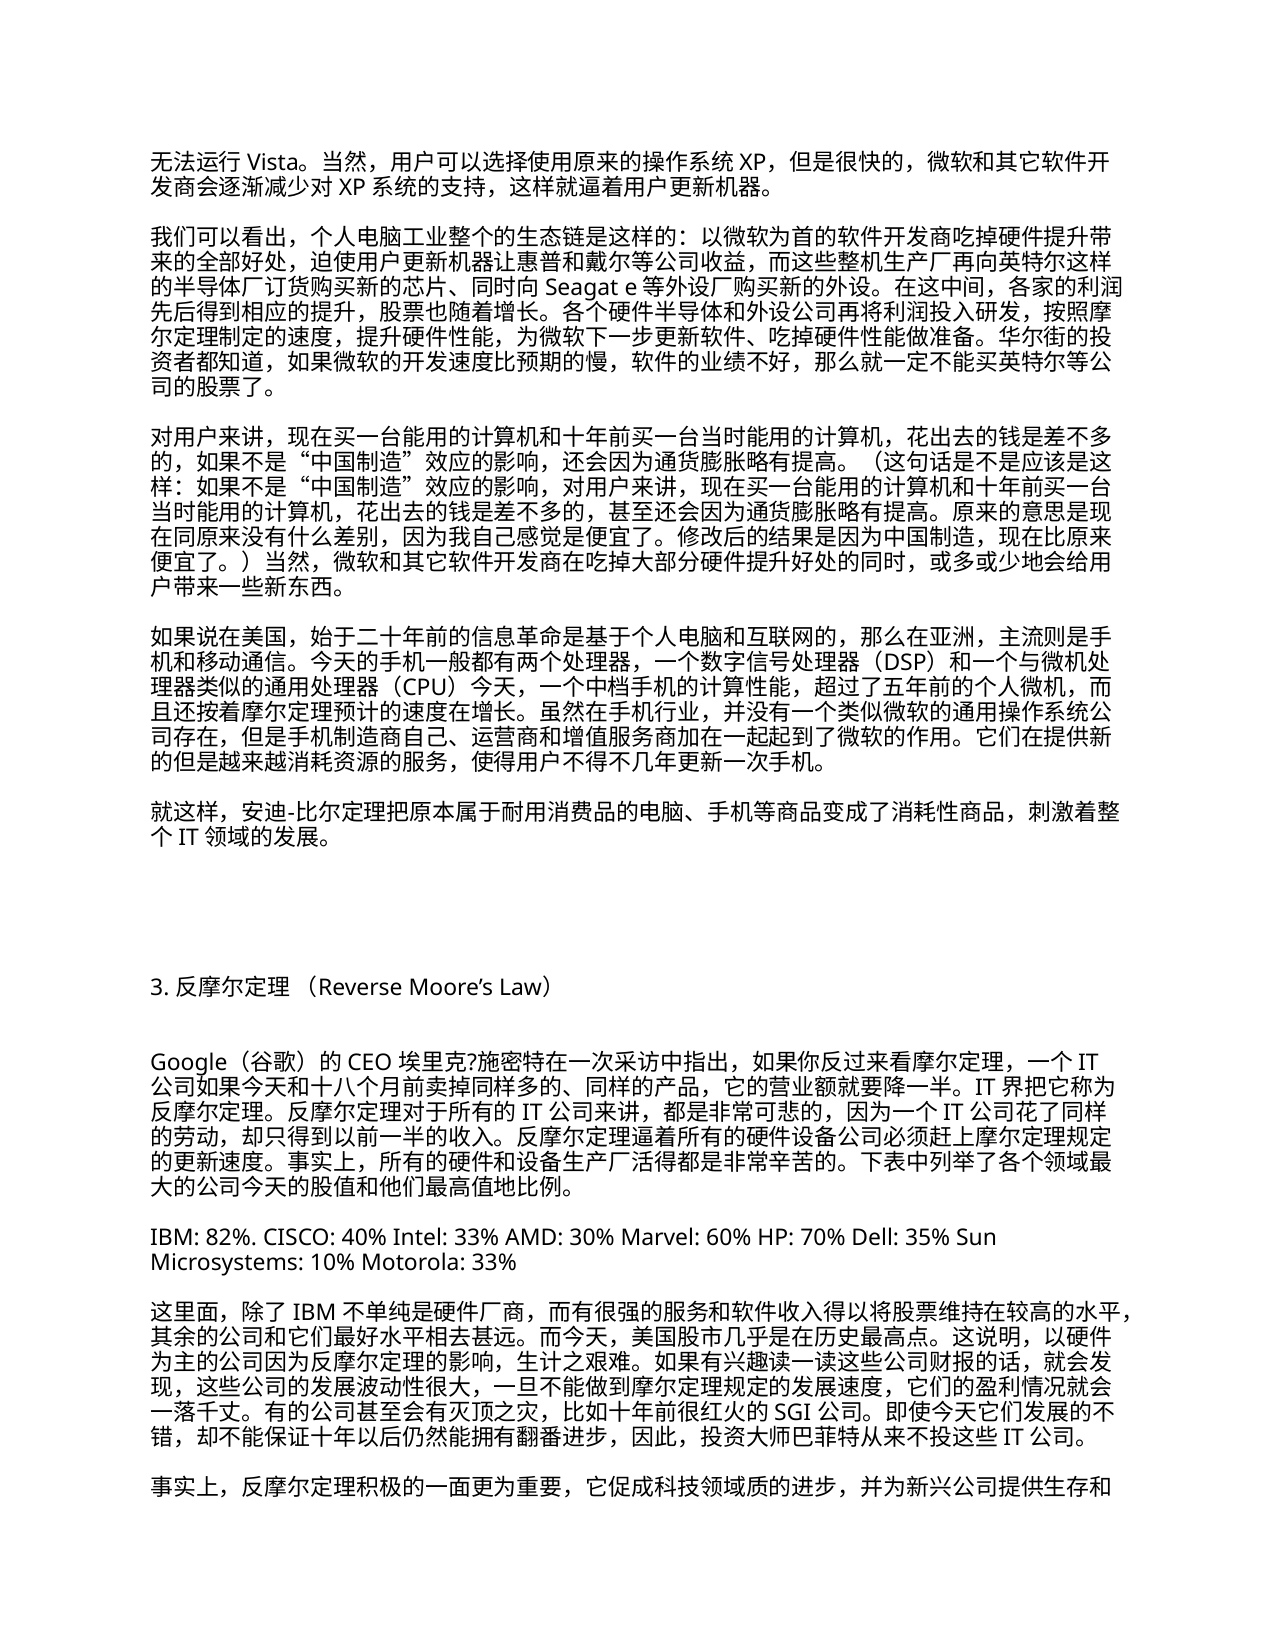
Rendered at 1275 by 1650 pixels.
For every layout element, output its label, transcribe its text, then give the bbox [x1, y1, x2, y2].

text 这里面，除了 IBM 不单纯是硬件厂商，而有很强的服务和软件收入得以将股票维持在较高的水平，其余的公司和它们最好水平相去甚远。而今天，美国股市几乎是在历史最高点。这说明，以硬件为主的公司因为反摩尔定理的影响，生计之艰难。如果有兴趣读一读这些公司财报的话，就会发现，这些公司的发展波动性很大，一旦不能做到摩尔定理规定的发展速度，它们的盈利情况就会一落千丈。有的公司甚至会有灭顶之灾，比如十年前很红火的 SGI 公司。即使今天它们发展的不错，却不能保证十年以后仍然能拥有翻番进步，因此，投资大师巴菲特从来不投这些 IT 公司。 [150, 1300, 1125, 1450]
text 我们可以看出，个人电脑工业整个的生态链是这样的：以微软为首的软件开发商吃掉硬件提升带来的全部好处，迫使用户更新机器让惠普和戴尔等公司收益，而这些整机生产厂再向英特尔这样的半导体厂订货购买新的芯片、同时向 Seagat e等外设厂购买新的外设。在这中间，各家的利润先后得到相应的提升，股票也随着增长。各个硬件半导体和外设公司再将利润投入研发，按照摩尔定理制定的速度，提升硬件性能，为微软下一步更新软件、吃掉硬件性能做准备。华尔街的投资者都知道，如果微软的开发速度比预期的慢，软件的业绩不好，那么就一定不能买英特尔等公司的股票了。 [150, 225, 1125, 400]
text 3. 反摩尔定理 （Reverse Moore’s Law） [150, 975, 1125, 1000]
text 如果说在美国，始于二十年前的信息革命是基于个人电脑和互联网的，那么在亚洲，主流则是手机和移动通信。今天的手机一般都有两个处理器，一个数字信号处理器（DSP）和一个与微机处理器类似的通用处理器（CPU）今天，一个中档手机的计算性能，超过了五年前的个人微机，而且还按着摩尔定理预计的速度在增长。虽然在手机行业，并没有一个类似微软的通用操作系统公司存在，但是手机制造商自己、运营商和增值服务商加在一起起到了微软的作用。它们在提供新的但是越来越消耗资源的服务，使得用户不得不几年更新一次手机。 [150, 625, 1125, 775]
text IBM: 82%. CISCO: 40% Intel: 33% AMD: 30% Marvel: 60% HP: 70% Dell: 35% Sun Microsystems: 10% Motorola: 33% [150, 1225, 1125, 1275]
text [150, 150, 1125, 200]
text 对用户来讲，现在买一台能用的计算机和十年前买一台当时能用的计算机，花出去的钱是差不多的，如果不是“中国制造”效应的影响，还会因为通货膨胀略有提高。（这句话是不是应该是这样：如果不是“中国制造”效应的影响，对用户来讲，现在买一台能用的计算机和十年前买一台当时能用的计算机，花出去的钱是差不多的，甚至还会因为通货膨胀略有提高。原来的意思是现在同原来没有什么差别，因为我自己感觉是便宜了。修改后的结果是因为中国制造，现在比原来便宜了。）当然，微软和其它软件开发商在吃掉大部分硬件提升好处的同时，或多或少地会给用户带来一些新东西。 [150, 425, 1125, 600]
text 就这样，安迪-比尔定理把原本属于耐用消费品的电脑、手机等商品变成了消耗性商品，刺激着整个 IT 领域的发展。 [150, 800, 1125, 850]
text Google（谷歌）的 CEO 埃里克?施密特在一次采访中指出，如果你反过来看摩尔定理，一个 IT 公司如果今天和十八个月前卖掉同样多的、同样的产品，它的营业额就要降一半。IT 界把它称为反摩尔定理。反摩尔定理对于所有的 IT 公司来讲，都是非常可悲的，因为一个 IT 公司花了同样的劳动，却只得到以前一半的收入。反摩尔定理逼着所有的硬件设备公司必须赶上摩尔定理规定的更新速度。事实上，所有的硬件和设备生产厂活得都是非常辛苦的。下表中列举了各个领域最大的公司今天的股值和他们最高值地比例。 [150, 1050, 1125, 1200]
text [150, 1475, 1125, 1500]
